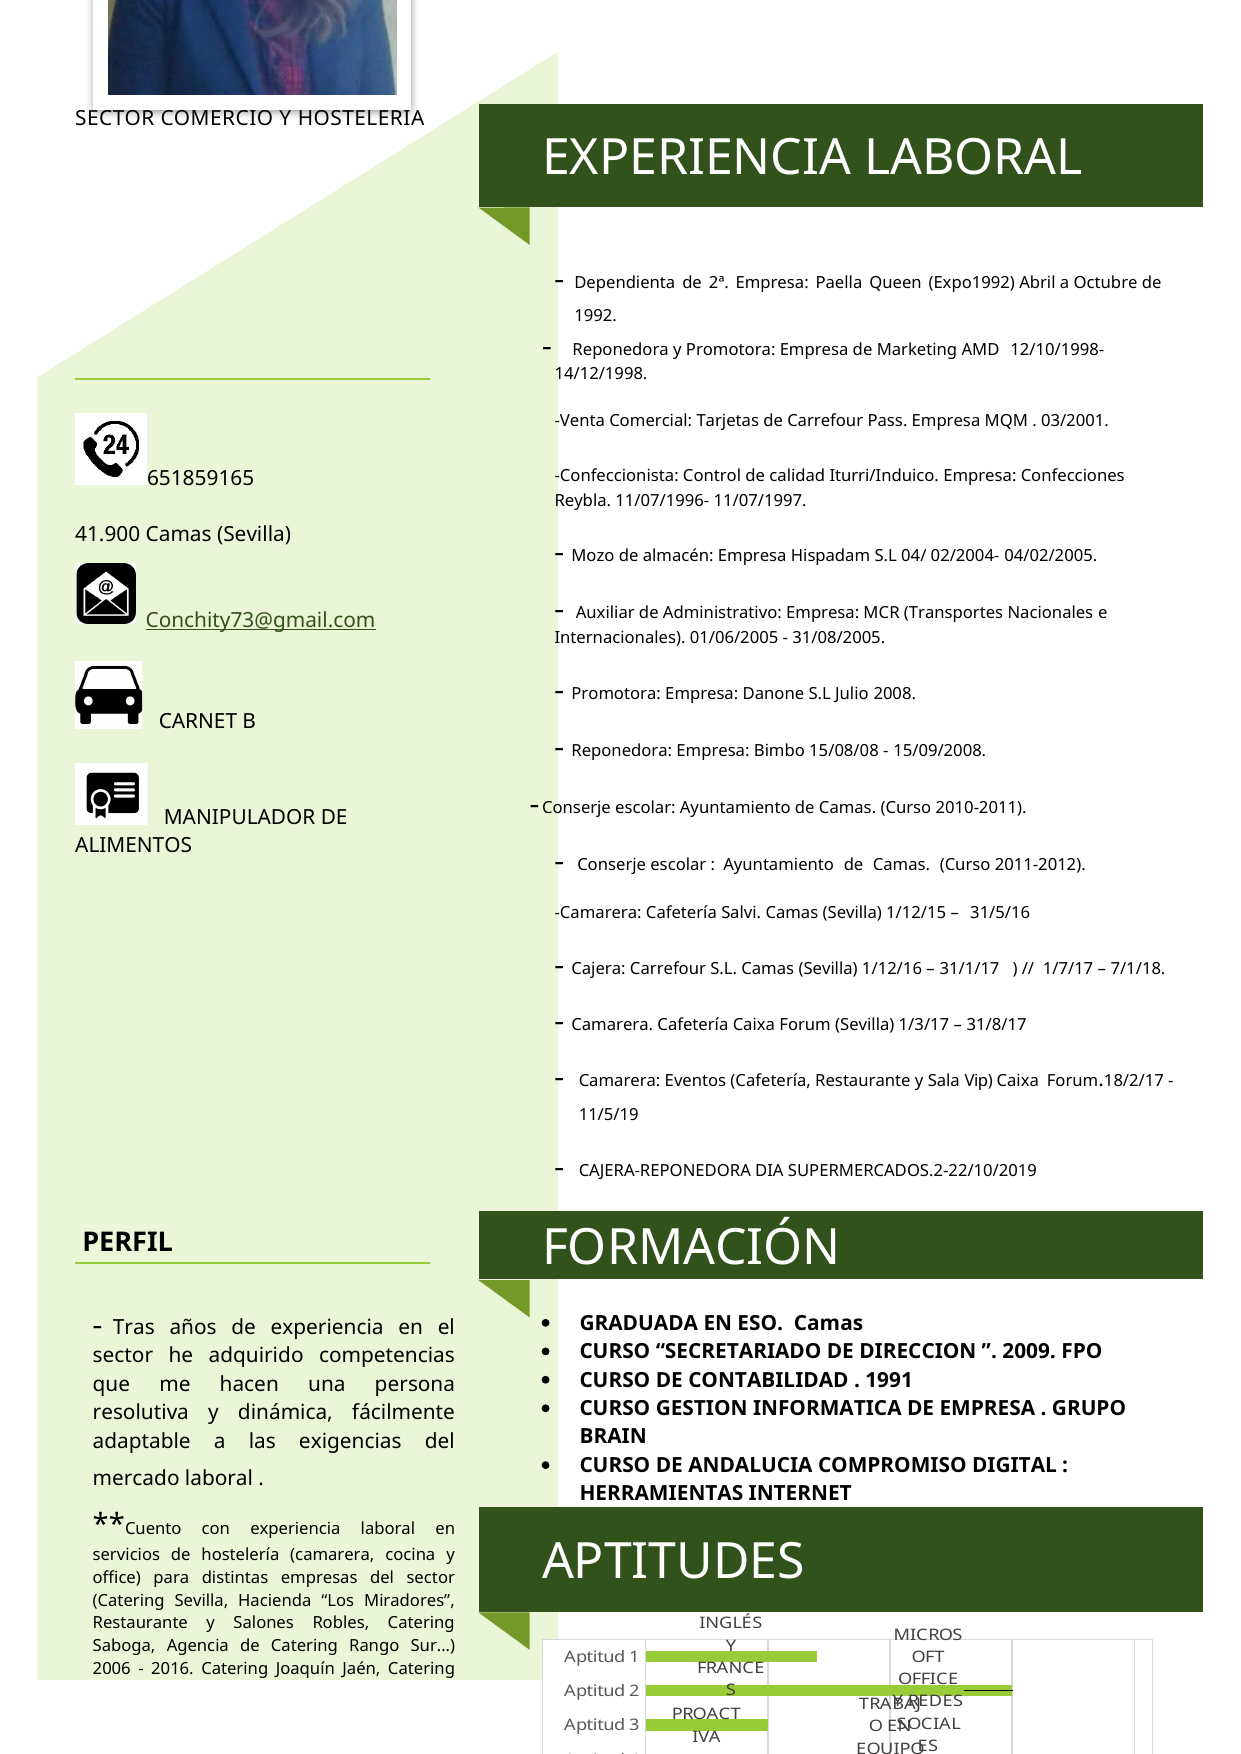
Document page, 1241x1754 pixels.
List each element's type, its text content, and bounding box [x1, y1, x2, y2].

picture [108, 0, 397, 95]
table_cell [479, 1211, 530, 1279]
table_header sector comercio y hosteleria 651859165 41.900 Camas (Sevilla) Conchity73@gmail.com CARNET B MANIPULADOR DE ALIMENTOS [38, 104, 479, 1211]
table_cell formación [530, 1211, 1203, 1279]
table_cell [479, 1614, 530, 1679]
table_cell [479, 1507, 530, 1612]
table_cell [530, 1612, 1203, 1679]
picture [76, 563, 136, 624]
table_header [479, 104, 530, 207]
table_cell GRADUADA EN ESO. Camas CURSO “SECRETARIADO DE DIRECCION ”. 2009. FPO CURSO DE CONTABILIDAD . 1991 CURSO GESTION INFORMATICA DE EMPRESA . GRUPO BRAIN CURSO DE ANDALUCIA COMPROMISO DIGITAL : HERRAMIENTAS INTERNET [530, 1280, 1203, 1507]
table_cell PERFIL Tras años de experiencia en el sector he adquirido competencias que me hacen una persona resolutiva y dinámica, fácilmente adaptable a las exigencias del mercado laboral . **Cuento con experiencia laboral en servicios de hostelería (camarera, cocina y office) para distintas empresas del sector (Catering Sevilla, Hacienda “Los Miradores”, Restaurante y Salones Robles, Catering Saboga, Agencia de Catering Rango Sur…) 2006 - 2016. Catering Joaquín Jaén, Catering Campuzano, Catering Lamber, Catering Sayca, Catering TOC (Tu Otra Cocina) y Catering Enamórate. 2016-2018. [38, 1211, 479, 1679]
table_header EXPERIENCIA LABORAL [530, 104, 1203, 207]
picture [75, 661, 143, 729]
table_cell [530, 1507, 1203, 1612]
table_cell [479, 209, 530, 1211]
table_cell Dependienta de 2ª. Empresa: Paella Queen (Expo1992) Abril a Octubre de 1992. Reponedora y Promotora: Empresa de Marketing AMD 12/10/1998- 14/12/1998. -Venta Comercial: Tarjetas de Carrefour Pass. Empresa MQM . 03/2001. -Confeccionista: Control de calidad Iturri/Induico. Empresa: Confecciones Reybla. 11/07/1996- 11/07/1997. Mozo de almacén: Empresa Hispadam S.L 04/ 02/2004- 04/02/2005. Auxiliar de Administrativo: Empresa: MCR (Transportes Nacionales e Internacionales). 01/06/2005 - 31/08/2005. Promotora: Empresa: Danone S.L Julio 2008. Reponedora: Empresa: Bimbo 15/08/08 - 15/09/2008. Conserje escolar: Ayuntamiento de Camas. (Curso 2010-2011). Conserje escolar : Ayuntamiento de Camas. (Curso 2011-2012). -Camarera: Cafetería Salvi. Camas (Sevilla) 1/12/15 – 31/5/16 Cajera: Carrefour S.L. Camas (Sevilla) 1/12/16 – 31/1/17 ) // 1/7/17 – 7/1/18. Camarera. Cafetería Caixa Forum (Sevilla) 1/3/17 – 31/8/17 Camarera: Eventos (Cafetería, Restaurante y Sala Vip) Caixa Forum.18/2/17 -11/5/19 CAJERA-REPONEDORA DIA SUPERMERCADOS.2-22/10/2019 [530, 207, 1203, 1211]
table_cell [479, 1282, 530, 1507]
picture [75, 763, 148, 825]
picture [75, 413, 147, 485]
